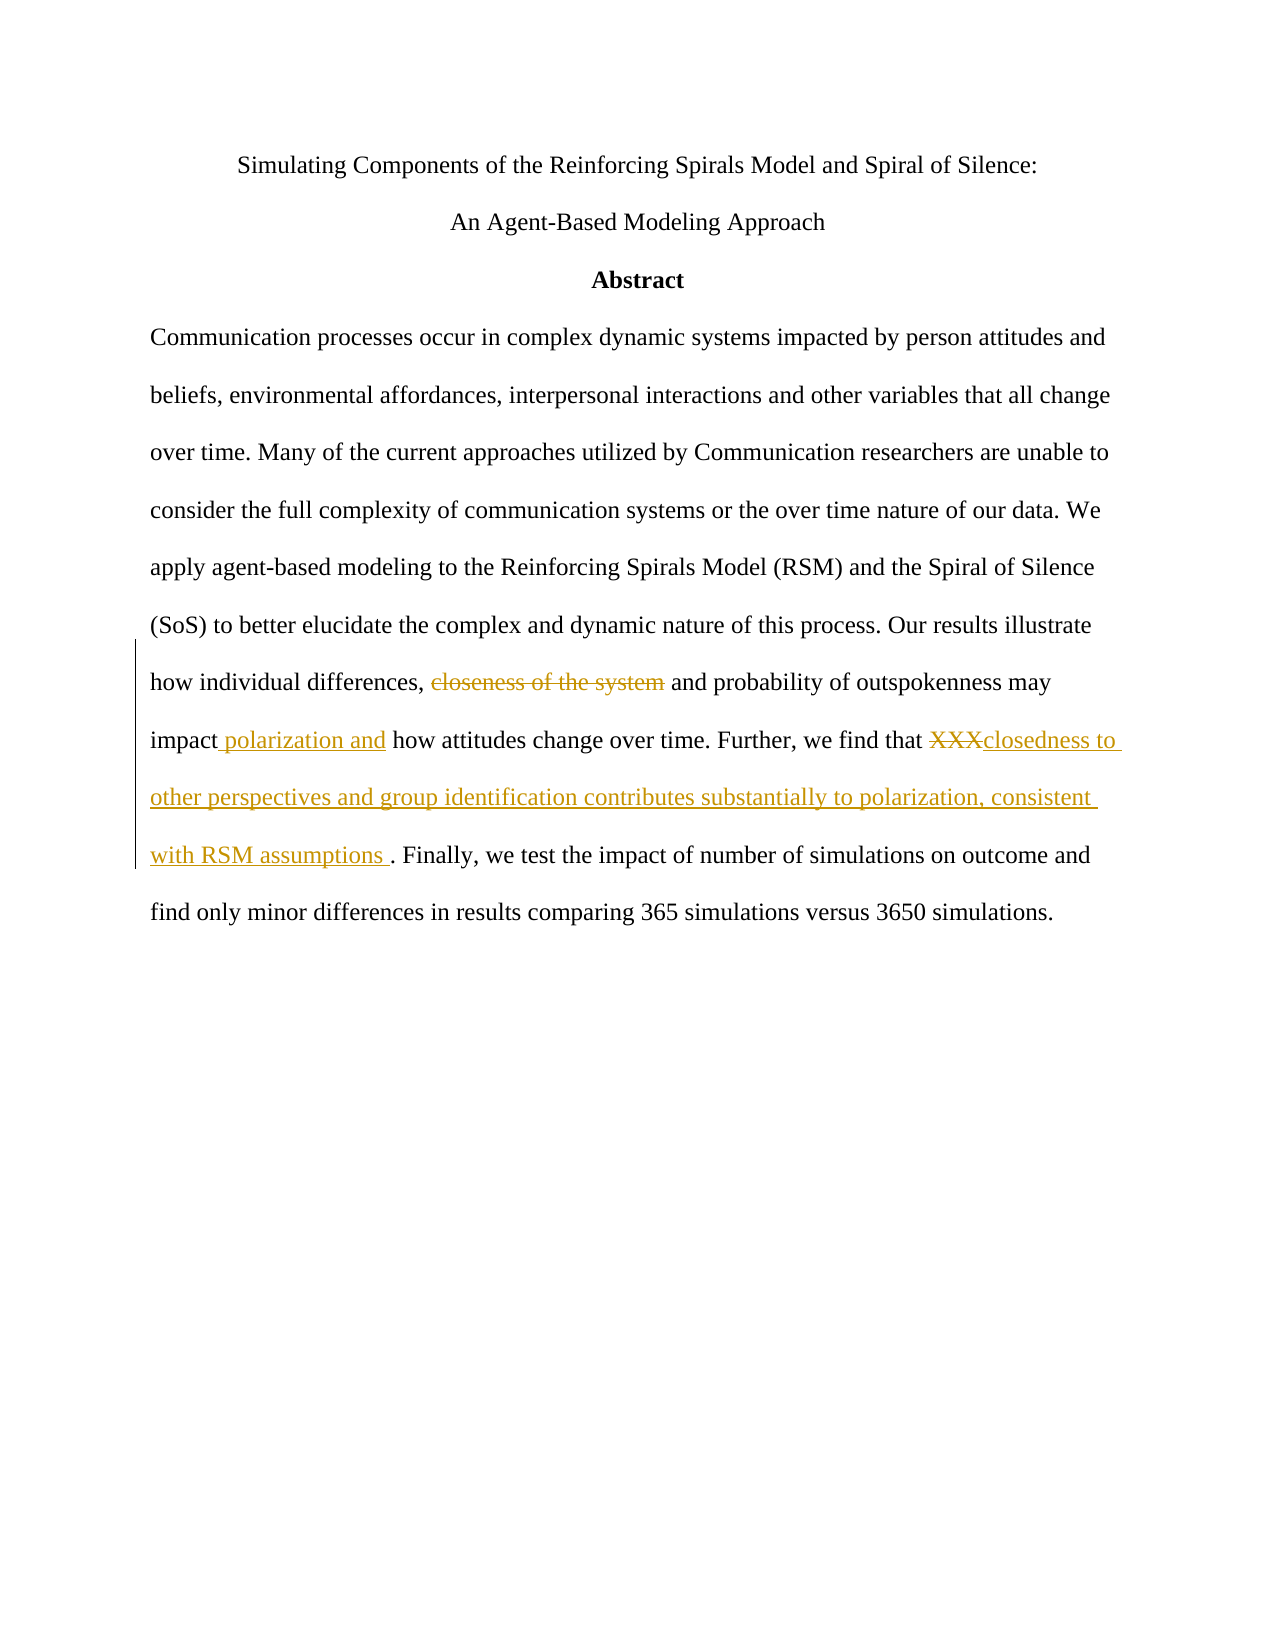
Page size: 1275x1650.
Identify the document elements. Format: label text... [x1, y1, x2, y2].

text Abstract [150, 265, 1125, 294]
text Communication processes occur in complex dynamic systems impacted by person attitudes and beliefs, environmental affordances, interpersonal interactions and other variables that all change over time. Many of the current approaches utilized by Communication researchers are unable to consider the full complexity of communication systems or the over time nature of our data. We apply agent-based modeling to the Reinforcing Spirals Model (RSM) and the Spiral of Silence (SoS) to better elucidate the complex and dynamic nature of this process. Our results illustrate how individual differences, and probability of outspokenness may impact how attitudes change over time. Further, we find that . Finally, we test the impact of number of simulations on outcome and find only minor differences in results comparing 365 simulations versus 3650 simulations. [150, 322, 1125, 926]
text Simulating Components of the Reinforcing Spirals Model and Spiral of Silence: An Agent-Based Modeling Approach [150, 150, 1125, 236]
